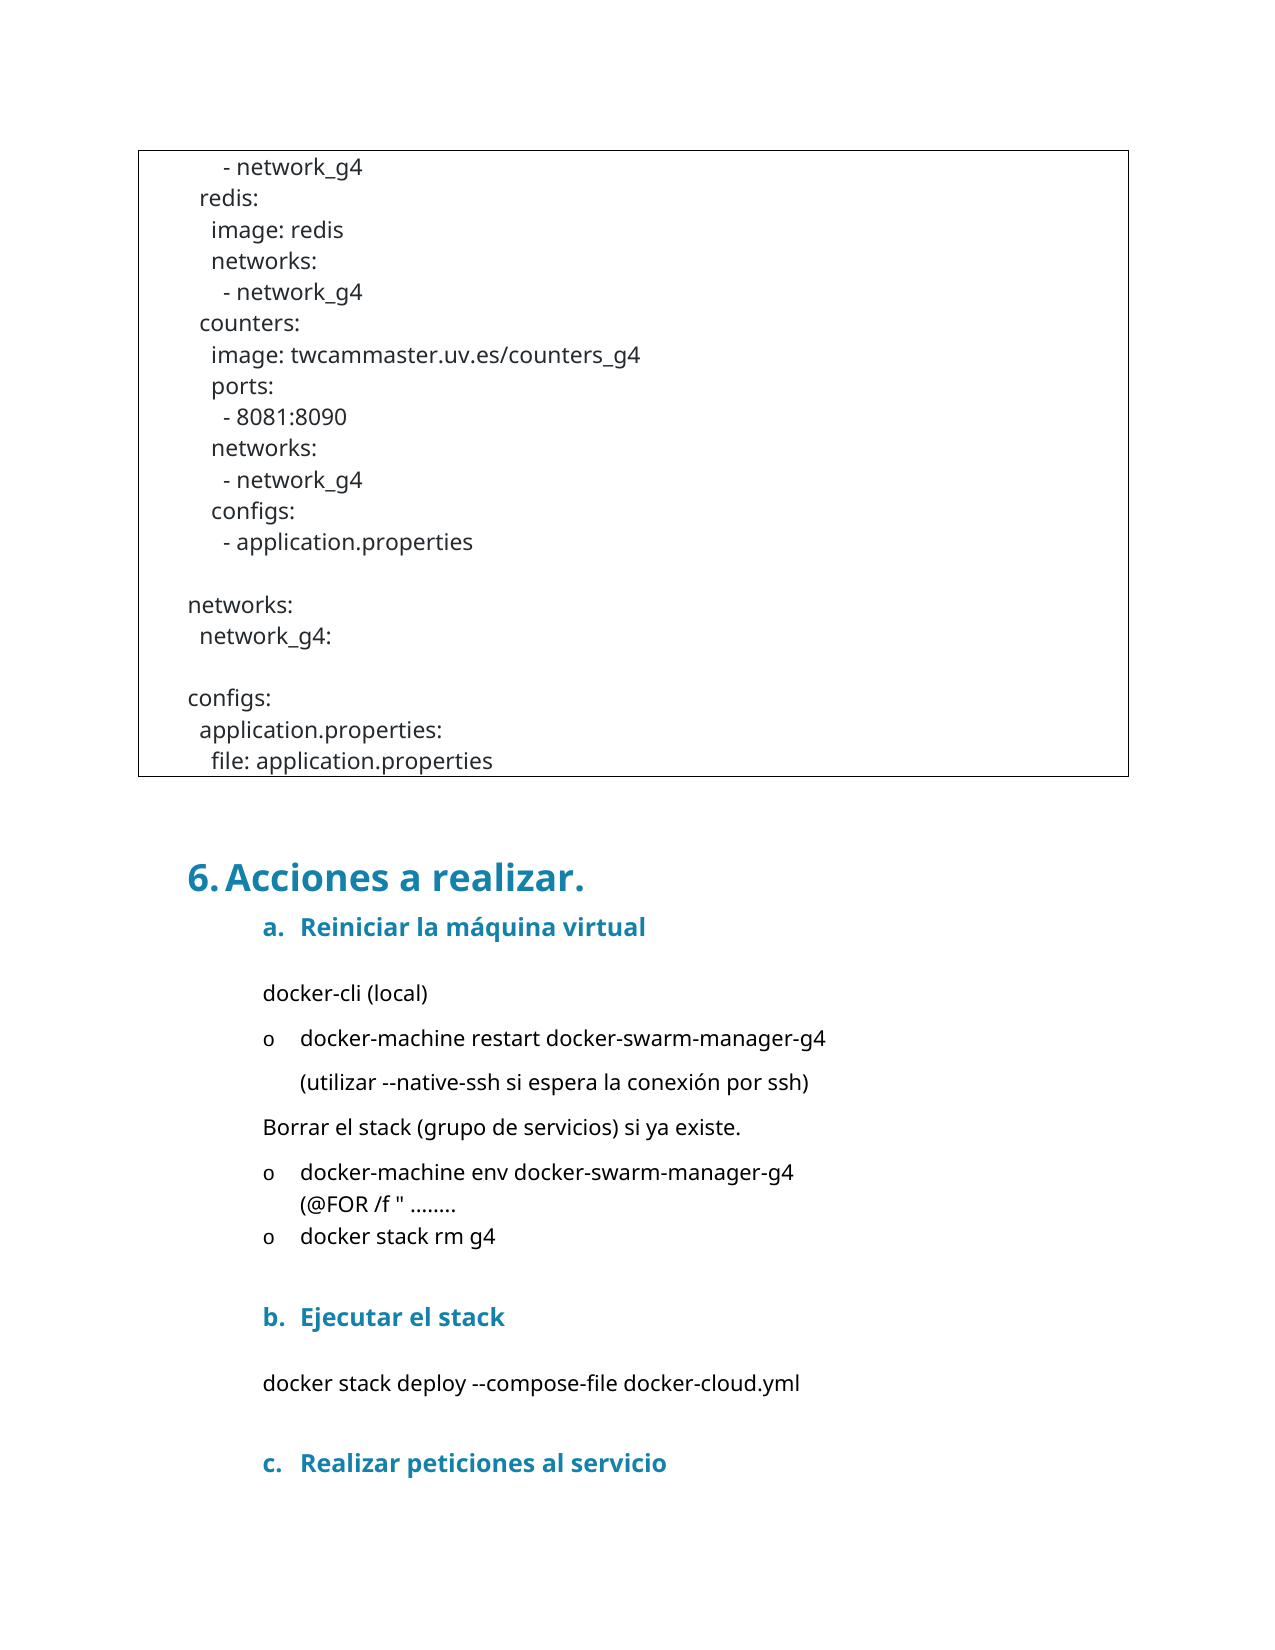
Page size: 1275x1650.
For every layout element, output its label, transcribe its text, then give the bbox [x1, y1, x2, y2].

list Realizar peticiones al servicio [262, 1446, 1125, 1480]
list (@FOR /f " …….. [300, 1189, 1125, 1218]
list Ejecutar el stack [262, 1299, 1125, 1333]
list docker-machine env docker-swarm-manager-g4 [262, 1157, 1125, 1186]
list docker-machine restart docker-swarm-manager-g4 [262, 1023, 1125, 1053]
text Borrar el stack (grupo de servicios) si ya existe. [262, 1112, 1125, 1142]
list Reiniciar la máquina virtual [262, 910, 1125, 944]
text docker stack deploy --compose-file docker-cloud.yml [262, 1367, 1125, 1397]
subtitle Acciones a realizar. [187, 851, 1125, 902]
list docker stack rm g4 [262, 1221, 1125, 1251]
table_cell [139, 151, 1128, 776]
text docker-cli (local) [262, 978, 1125, 1008]
text (utilizar --native-ssh si espera la conexión por ssh) [300, 1067, 1125, 1097]
